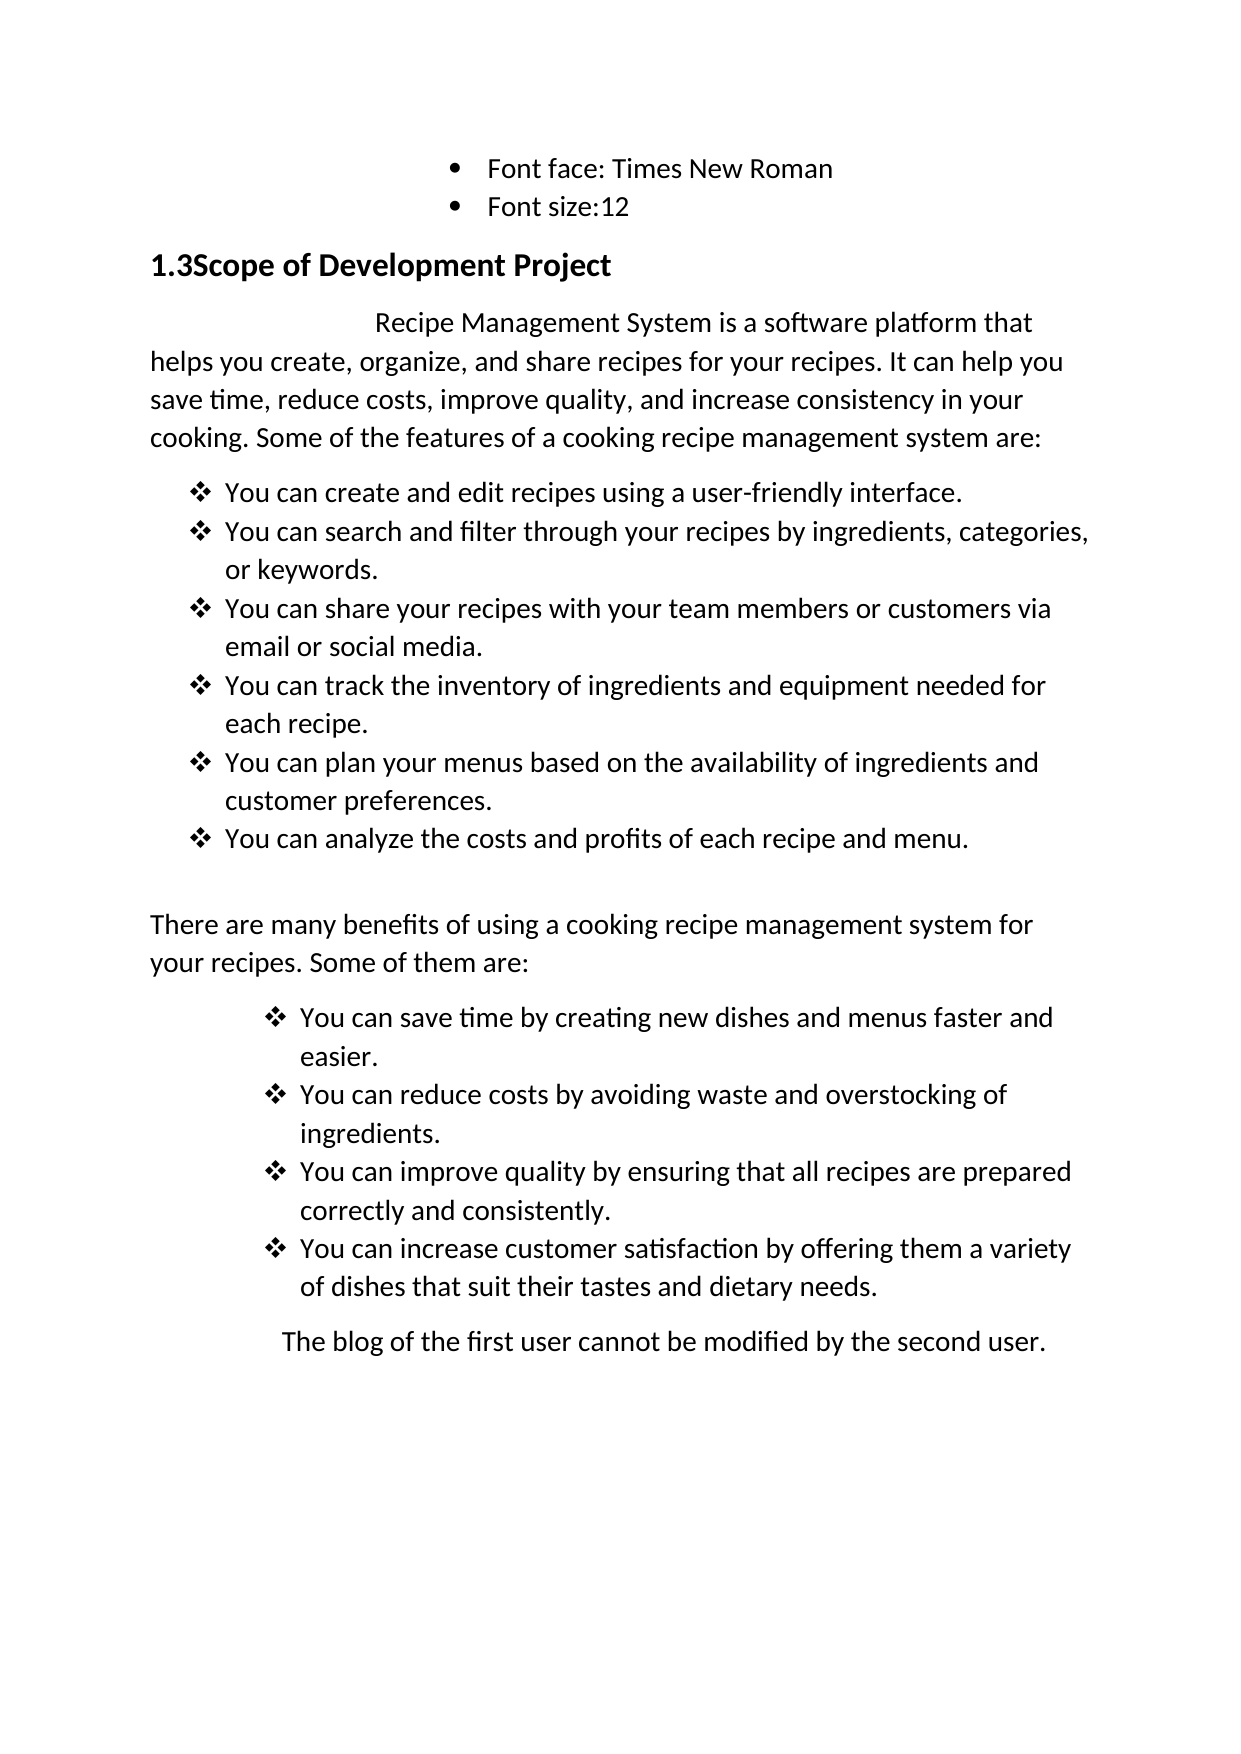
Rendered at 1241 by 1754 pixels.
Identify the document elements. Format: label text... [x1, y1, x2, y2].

list You can create and edit recipes using a user-friendly interface. [187, 474, 1090, 510]
list You can plan your menus based on the availability of ingredients and customer preferences. [187, 744, 1090, 818]
list You can share your recipes with your team members or customers via email or social media. [187, 590, 1090, 664]
list Font size:12 [450, 188, 1090, 224]
text There are many benefits of using a cooking recipe management system for your recipes. Some of them are: [150, 906, 1090, 980]
list You can track the inventory of ingredients and equipment needed for each recipe. [187, 667, 1090, 741]
text 1.3Scope of Development Project [150, 243, 1090, 284]
list You can search and filter through your recipes by ingredients, categories, or keywords. [187, 513, 1090, 587]
list You can save time by creating new dishes and menus faster and easier. [262, 999, 1090, 1073]
list You can analyze the costs and profits of each recipe and menu. [187, 821, 1090, 856]
list You can reduce costs by avoiding waste and overstocking of ingredients. [262, 1076, 1090, 1150]
list You can improve quality by ensuring that all recipes are prepared correctly and consistently. [262, 1153, 1090, 1227]
text Recipe Management System is a software platform that helps you create, organize, and share recipes for your recipes. It can help you save time, reduce costs, improve quality, and increase consistency in your cooking. Some of the features of a cooking recipe management system are: [150, 304, 1090, 455]
list You can increase customer satisfaction by offering them a variety of dishes that suit their tastes and dietary needs. [262, 1230, 1090, 1304]
text The blog of the first user cannot be modified by the second user. [150, 1323, 1090, 1359]
list Font face: Times New Roman [450, 150, 1090, 186]
